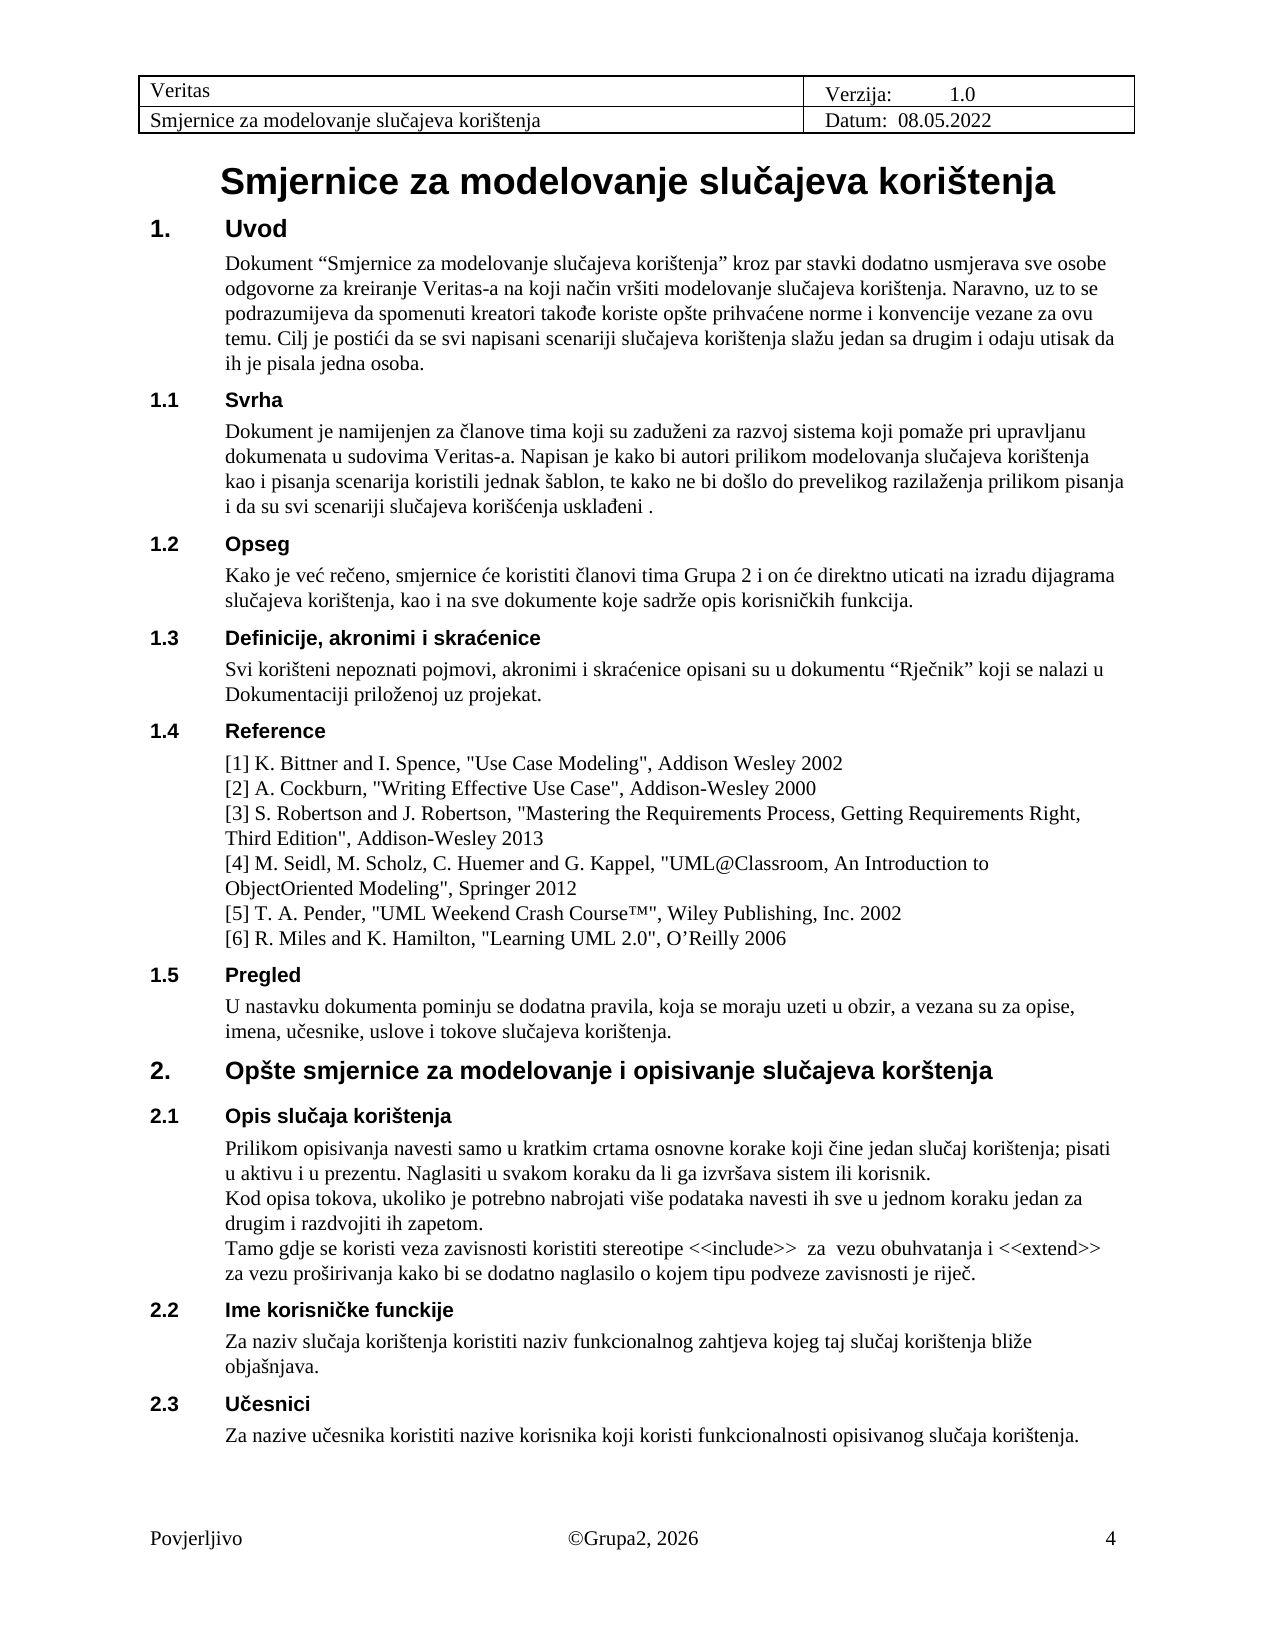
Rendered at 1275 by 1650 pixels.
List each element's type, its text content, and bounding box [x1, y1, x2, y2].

text Dokument je namijenjen za članove tima koji su zaduženi za razvoj sistema koji pomaže pri upravljanu dokumenata u sudovima Veritas-a. Napisan je kako bi autori prilikom modelovanja slučajeva korištenja kao i pisanja scenarija koristili jednak šablon, te kako ne bi došlo do prevelikog razilaženja prilikom pisanja i da su svi scenariji slučajeva korišćenja usklađeni . [225, 418, 1125, 518]
subtitle Učesnici [150, 1391, 1125, 1416]
text Kako je već rečeno, smjernice će koristiti članovi tima Grupa 2 i on će direktno uticati na izradu dijagrama slučajeva korištenja, kao i na sve dokumente koje sadrže opis korisničkih funkcija. [225, 562, 1125, 612]
text U nastavku dokumenta pominju se dodatna pravila, koja se moraju uzeti u obzir, a vezana su za opise, imena, učesnike, uslove i tokove slučajeva korištenja. [225, 993, 1125, 1043]
text [2] A. Cockburn, "Writing Effective Use Case", Addison-Wesley 2000 [225, 774, 1125, 799]
subtitle Definicije, akronimi i skraćenice [150, 624, 1125, 649]
text Za nazive učesnika koristiti nazive korisnika koji koristi funkcionalnosti opisivanog slučaja korištenja. [150, 1422, 1125, 1447]
title Smjernice za modelovanje slučajeva korištenja [150, 159, 1125, 202]
subtitle Opis slučaja korištenja [150, 1103, 1125, 1128]
subtitle Opseg [150, 531, 1125, 556]
text Dokument “Smjernice za modelovanje slučajeva korištenja” kroz par stavki dodatno usmjerava sve osobe odgovorne za kreiranje Veritas-a na koji način vršiti modelovanje slučajeva korištenja. Naravno, uz to se podrazumijeva da spomenuti kreatori takođe koriste opšte prihvaćene norme i konvencije vezane za ovu temu. Cilj je postići da se svi napisani scenariji slučajeva korištenja slažu jedan sa drugim i odaju utisak da ih je pisala jedna osoba. [225, 249, 1125, 374]
text Tamo gdje se koristi veza zavisnosti koristiti stereotipe <<include>> za vezu obuhvatanja i <<extend>> za vezu proširivanja kako bi se dodatno naglasilo o kojem tipu podveze zavisnosti je riječ. [225, 1234, 1125, 1284]
text [4] M. Seidl, M. Scholz, C. Huemer and G. Kappel, "UML@Classroom, An Introduction to ObjectOriented Modeling", Springer 2012 [225, 849, 1125, 899]
subtitle Reference [150, 718, 1125, 743]
text [5] T. A. Pender, "UML Weekend Crash Course™", Wiley Publishing, Inc. 2002 [225, 899, 1125, 924]
text Svi korišteni nepoznati pojmovi, akronimi i skraćenice opisani su u dokumentu “Rječnik” koji se nalazi u Dokumentaciji priloženoj uz projekat. [225, 656, 1125, 706]
text [1] K. Bittner and I. Spence, "Use Case Modeling", Addison Wesley 2002 [225, 749, 1125, 774]
subtitle Ime korisničke funckije [150, 1297, 1125, 1322]
subtitle Pregled [150, 962, 1125, 987]
subtitle Svrha [150, 387, 1125, 412]
text [3] S. Robertson and J. Robertson, "Mastering the Requirements Process, Getting Requirements Right, Third Edition", Addison-Wesley 2013 [225, 799, 1125, 849]
text Za naziv slučaja korištenja koristiti naziv funkcionalnog zahtjeva kojeg taj slučaj korištenja bliže objašnjava. [225, 1328, 1125, 1378]
text Kod opisa tokova, ukoliko je potrebno nabrojati više podataka navesti ih sve u jednom koraku jedan za drugim i razdvojiti ih zapetom. [225, 1184, 1125, 1234]
subtitle Uvod [150, 214, 1125, 243]
subtitle Opšte smjernice za modelovanje i opisivanje slučajeva korštenja [150, 1056, 1125, 1084]
text Prilikom opisivanja navesti samo u kratkim crtama osnovne korake koji čine jedan slučaj korištenja; pisati u aktivu i u prezentu. Naglasiti u svakom koraku da li ga izvršava sistem ili korisnik. [225, 1134, 1125, 1184]
text [6] R. Miles and K. Hamilton, "Learning UML 2.0", O’Reilly 2006 [225, 924, 1125, 949]
